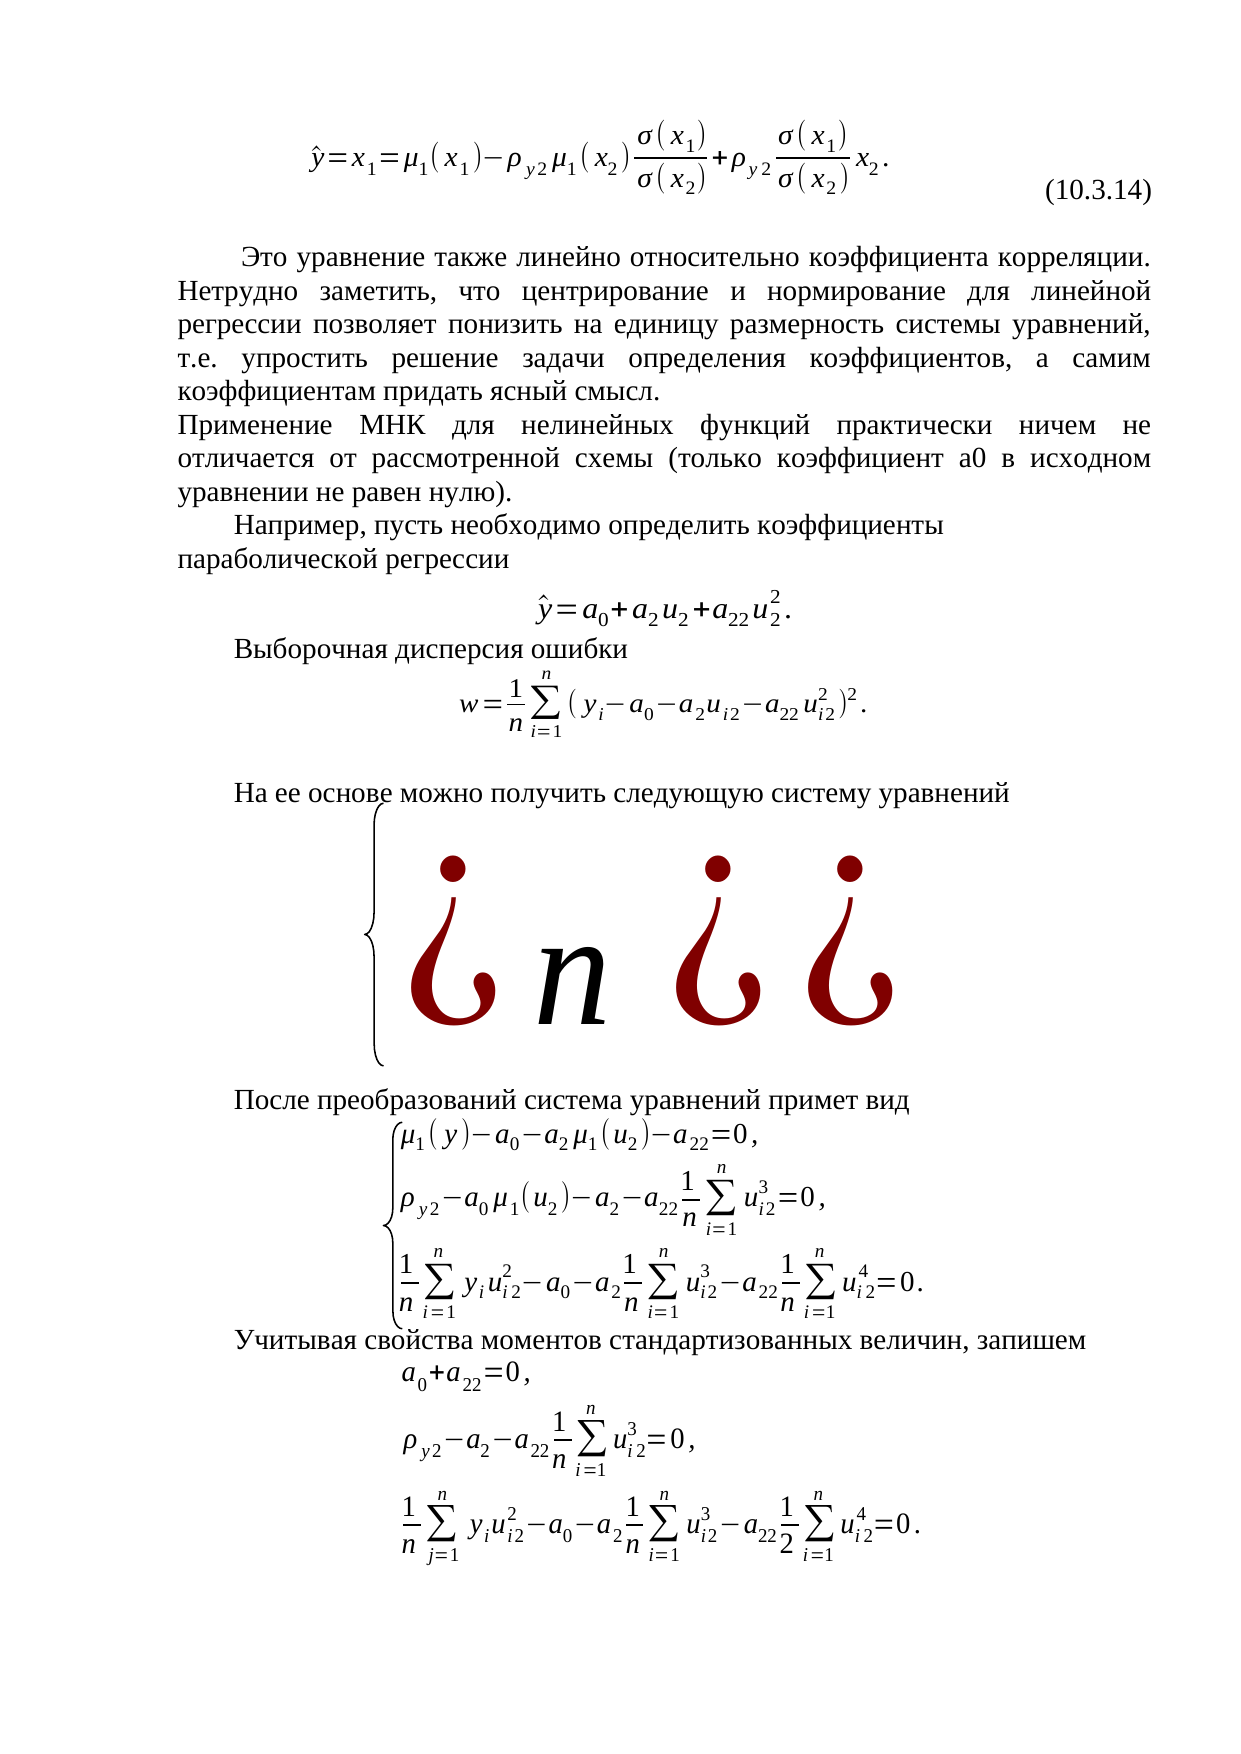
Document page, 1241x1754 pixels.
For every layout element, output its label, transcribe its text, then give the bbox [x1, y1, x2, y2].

text Применение МНК для нелинейных функций практически ничем не отличается от рассмотренной схемы (только коэффициент a0 в исходном уравнении не равен нулю). [177, 407, 1152, 507]
text (10.3.14) [177, 118, 1152, 206]
text После преобразований система уравнений примет вид [177, 1082, 1152, 1116]
text На ее основе можно получить следующую систему уравнений [177, 776, 1152, 809]
text Выборочная дисперсия ошибки [177, 631, 1152, 664]
text Например, пусть необходимо определить коэффициенты параболической регрессии [177, 507, 1152, 574]
text Это уравнение также линейно относительно коэффициента корреляции. Нетрудно заметить, что центрирование и нормирование для линейной регрессии позволяет понизить на единицу размерность системы уравнений, т.е. упростить решение задачи определения коэффициентов, а самим коэффициентам придать ясный смысл. [177, 239, 1152, 407]
text Учитывая свойства моментов стандартизованных величин, запишем [177, 1322, 1152, 1356]
